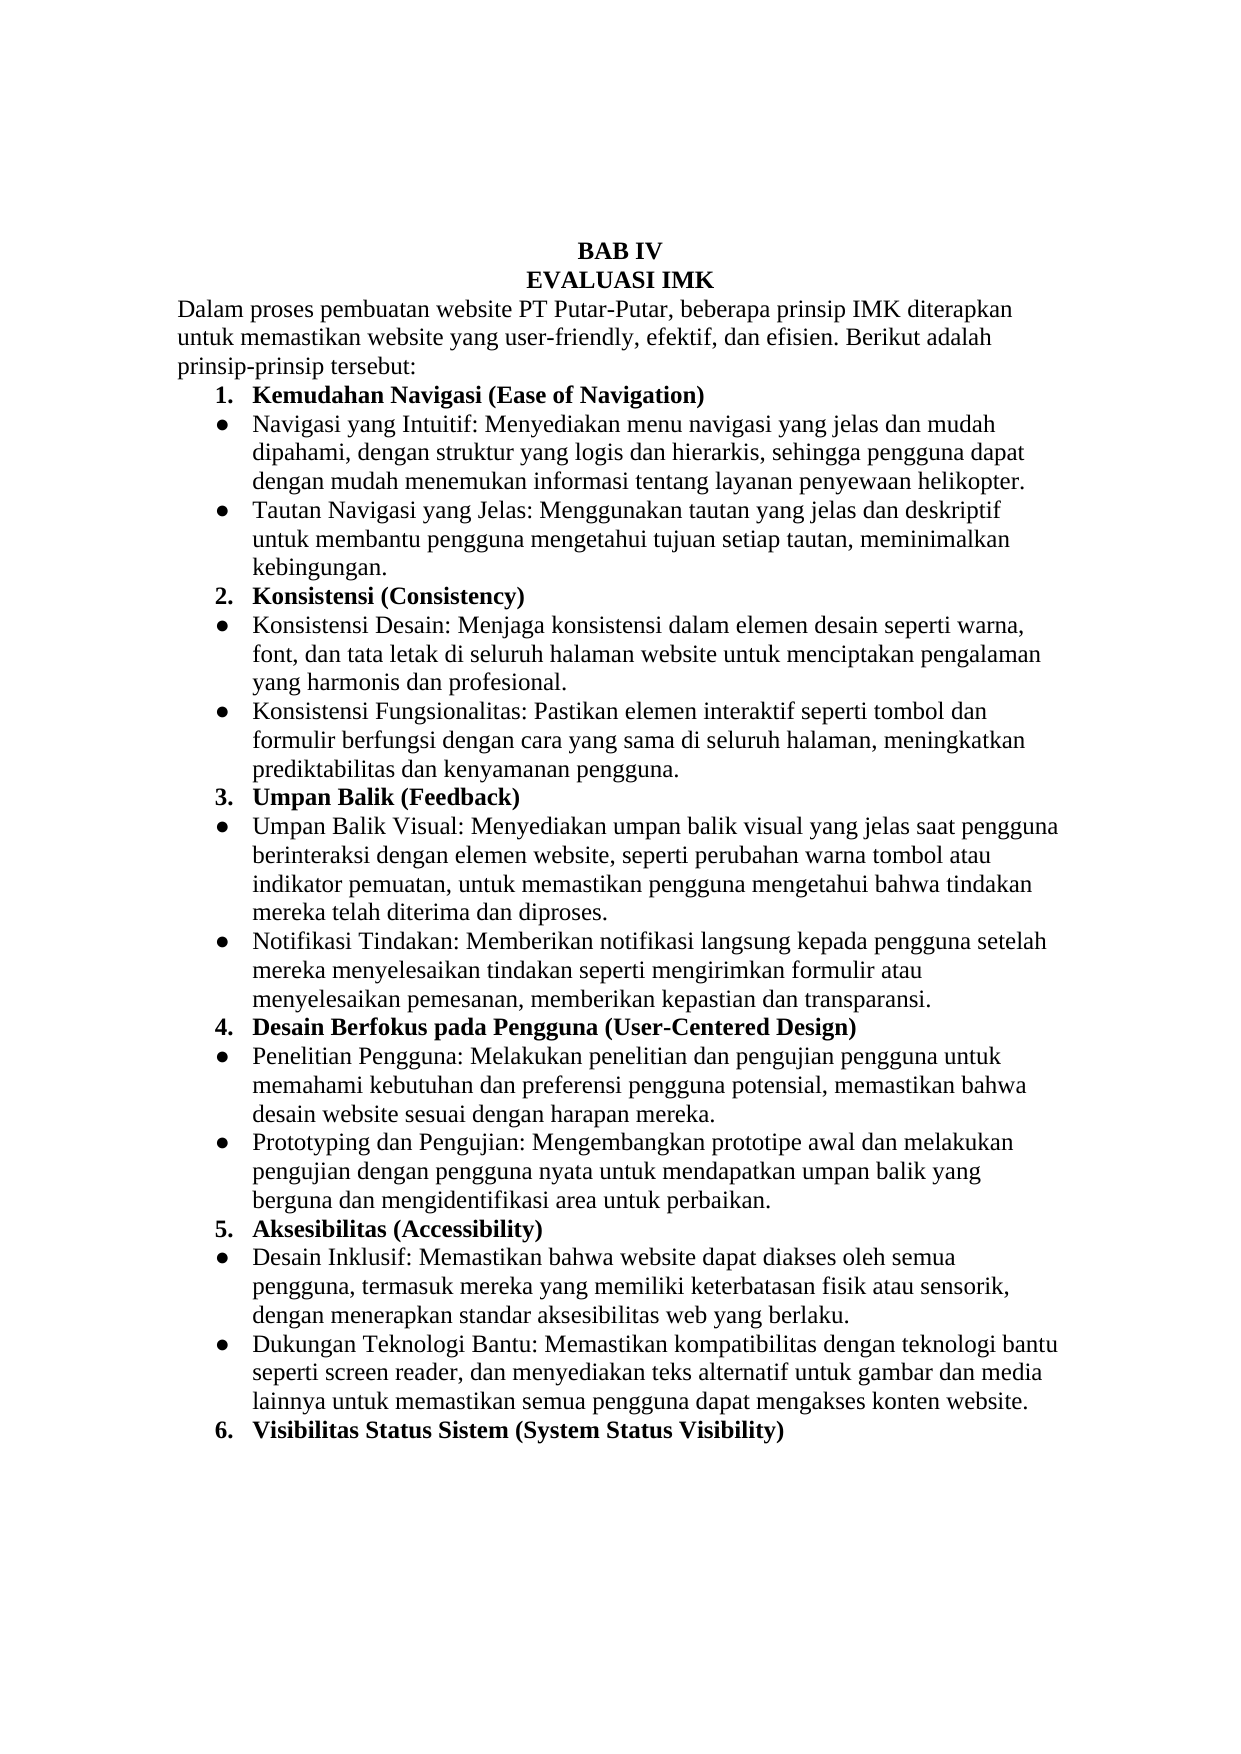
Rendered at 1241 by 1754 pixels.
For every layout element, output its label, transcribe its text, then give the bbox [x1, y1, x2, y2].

subtitle Penelitian Pengguna: Melakukan penelitian dan pengujian pengguna untuk memahami kebutuhan dan preferensi pengguna potensial, memastikan bahwa desain website sesuai dengan harapan mereka. [214, 1041, 1063, 1127]
subtitle Dukungan Teknologi Bantu: Memastikan kompatibilitas dengan teknologi bantu seperti screen reader, dan menyediakan teks alternatif untuk gambar dan media lainnya untuk memastikan semua pengguna dapat mengakses konten website. [214, 1329, 1063, 1415]
subtitle BAB IV [177, 236, 1063, 265]
subtitle Navigasi yang Intuitif: Menyediakan menu navigasi yang jelas dan mudah dipahami, dengan struktur yang logis dan hierarkis, sehingga pengguna dapat dengan mudah menemukan informasi tentang layanan penyewaan helikopter. [214, 409, 1063, 495]
subtitle Visibilitas Status Sistem (System Status Visibility) [214, 1415, 1063, 1444]
subtitle Umpan Balik Visual: Menyediakan umpan balik visual yang jelas saat pengguna berinteraksi dengan elemen website, seperti perubahan warna tombol atau indikator pemuatan, untuk memastikan pengguna mengetahui bahwa tindakan mereka telah diterima dan diproses. [214, 811, 1063, 926]
subtitle Kemudahan Navigasi (Ease of Navigation) [214, 380, 1063, 409]
subtitle Aksesibilitas (Accessibility) [214, 1214, 1063, 1242]
subtitle Konsistensi Fungsionalitas: Pastikan elemen interaktif seperti tombol dan formulir berfungsi dengan cara yang sama di seluruh halaman, meningkatkan prediktabilitas dan kenyamanan pengguna. [214, 696, 1063, 782]
subtitle Desain Inklusif: Memastikan bahwa website dapat diakses oleh semua pengguna, termasuk mereka yang memiliki keterbatasan fisik atau sensorik, dengan menerapkan standar aksesibilitas web yang berlaku. [214, 1242, 1063, 1329]
subtitle EVALUASI IMK [177, 265, 1063, 294]
subtitle Notifikasi Tindakan: Memberikan notifikasi langsung kepada pengguna setelah mereka menyelesaikan tindakan seperti mengirimkan formulir atau menyelesaikan pemesanan, memberikan kepastian dan transparansi. [214, 926, 1063, 1012]
subtitle Umpan Balik (Feedback) [214, 782, 1063, 811]
subtitle Prototyping dan Pengujian: Mengembangkan prototipe awal dan melakukan pengujian dengan pengguna nyata untuk mendapatkan umpan balik yang berguna dan mengidentifikasi area untuk perbaikan. [214, 1127, 1063, 1214]
subtitle Konsistensi (Consistency) [214, 581, 1063, 610]
subtitle Desain Berfokus pada Pengguna (User-Centered Design) [214, 1012, 1063, 1041]
subtitle Konsistensi Desain: Menjaga konsistensi dalam elemen desain seperti warna, font, dan tata letak di seluruh halaman website untuk menciptakan pengalaman yang harmonis dan profesional. [214, 610, 1063, 696]
subtitle Tautan Navigasi yang Jelas: Menggunakan tautan yang jelas dan deskriptif untuk membantu pengguna mengetahui tujuan setiap tautan, meminimalkan kebingungan. [214, 495, 1063, 581]
subtitle Dalam proses pembuatan website PT Putar-Putar, beberapa prinsip IMK diterapkan untuk memastikan website yang user-friendly, efektif, dan efisien. Berikut adalah prinsip-prinsip tersebut: [177, 294, 1063, 380]
